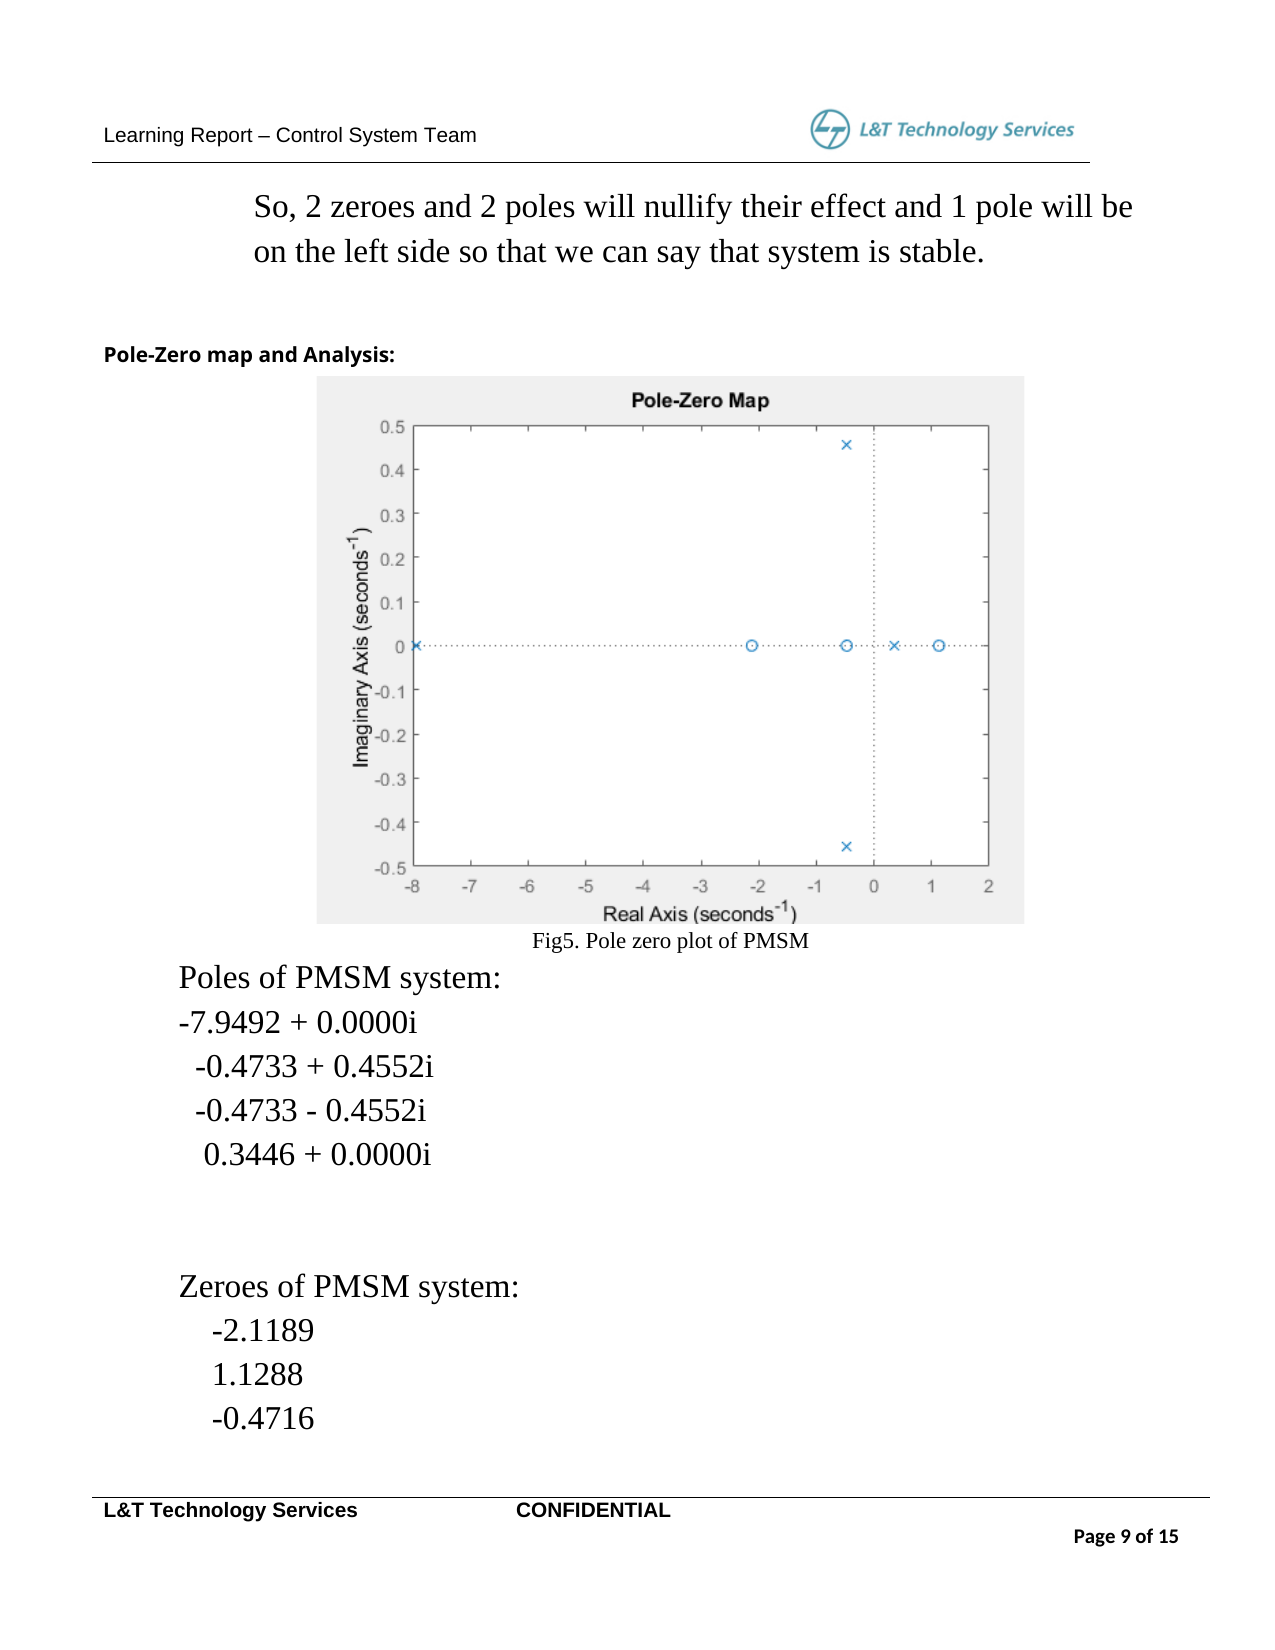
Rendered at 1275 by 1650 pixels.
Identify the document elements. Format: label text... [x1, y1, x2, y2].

list Poles of PMSM system: [178, 958, 1163, 996]
list So, 2 zeroes and 2 poles will nullify their effect and 1 pole will be on the left side so that we can say that system is stable. [253, 187, 1163, 269]
subtitle Pole-Zero map and Analysis: [103, 340, 1163, 368]
list 0.3446 + 0.0000i [178, 1134, 1163, 1172]
list -7.9492 + 0.0000i [178, 1002, 1163, 1040]
list -0.4733 + 0.4552i [178, 1046, 1163, 1084]
list -2.1189 [178, 1310, 1163, 1349]
list -0.4716 [178, 1398, 1163, 1437]
list 1.1288 [178, 1354, 1163, 1393]
picture [316, 376, 1025, 924]
list -0.4733 - 0.4552i [178, 1090, 1163, 1128]
list Zeroes of PMSM system: [178, 1266, 1163, 1304]
list Fig5. Pole zero plot of PMSM [178, 928, 1163, 954]
